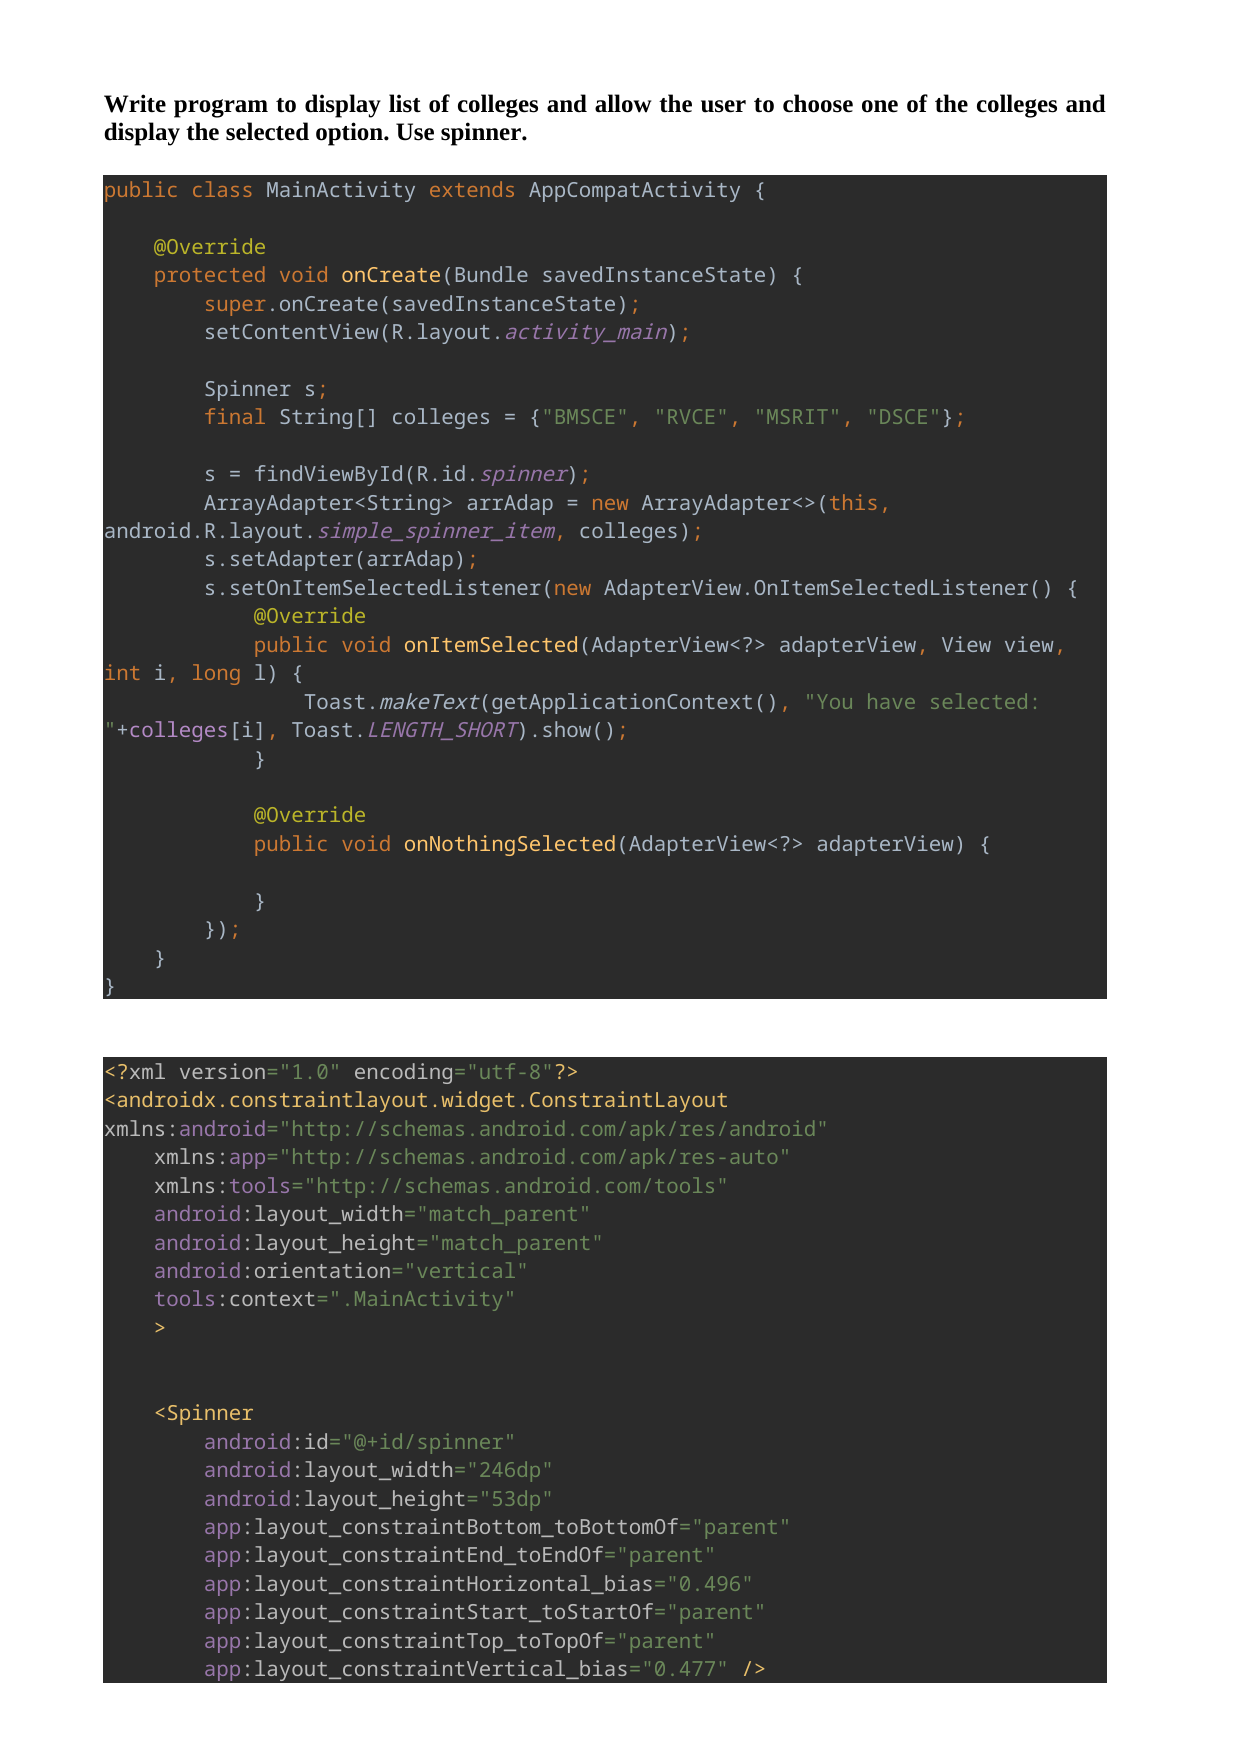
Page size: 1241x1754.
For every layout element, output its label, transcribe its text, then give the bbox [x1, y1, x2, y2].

text Write program to display list of colleges and allow the user to choose one of the colleges and display the selected option. Use spinner. [103, 89, 1107, 146]
text public class MainActivity extends AppCompatActivity { @Override protected void onCreate(Bundle savedInstanceState) { super.onCreate(savedInstanceState); setContentView(R.layout.activity_main); Spinner s; final String[] colleges = {"BMSCE", "RVCE", "MSRIT", "DSCE"}; s = findViewById(R.id.spinner); ArrayAdapter<String> arrAdap = new ArrayAdapter<>(this, android.R.layout.simple_spinner_item, colleges); s.setAdapter(arrAdap); s.setOnItemSelectedListener(new AdapterView.OnItemSelectedListener() { @Override public void onItemSelected(AdapterView<?> adapterView, View view, int i, long l) { Toast.makeText(getApplicationContext(), "You have selected: "+colleges[i], Toast.LENGTH_SHORT).show(); } @Override public void onNothingSelected(AdapterView<?> adapterView) { } }); } } [103, 175, 1107, 999]
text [103, 1057, 1107, 1683]
